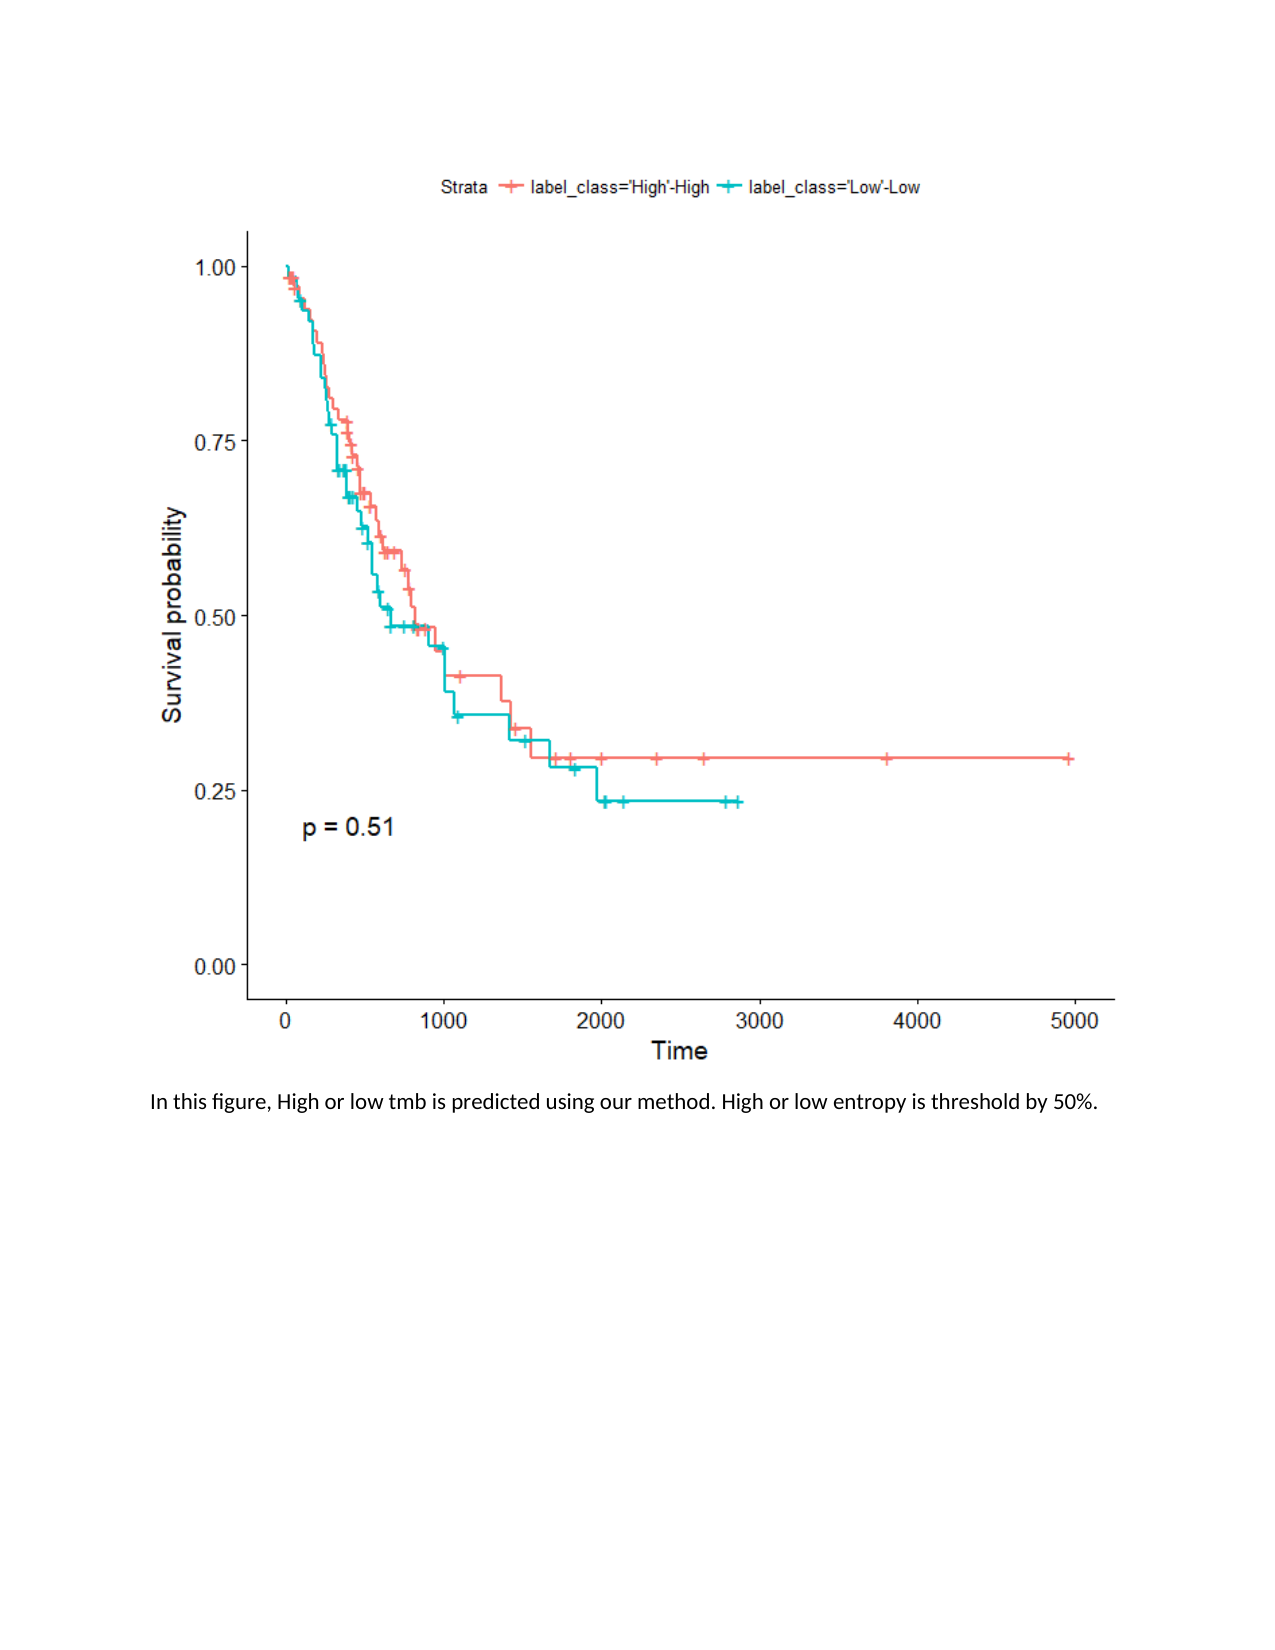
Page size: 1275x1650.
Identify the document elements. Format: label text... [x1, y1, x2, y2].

picture [150, 150, 1125, 1069]
text In this figure, High or low tmb is predicted using our method. High or low entropy is threshold by 50%. [150, 1087, 1125, 1115]
